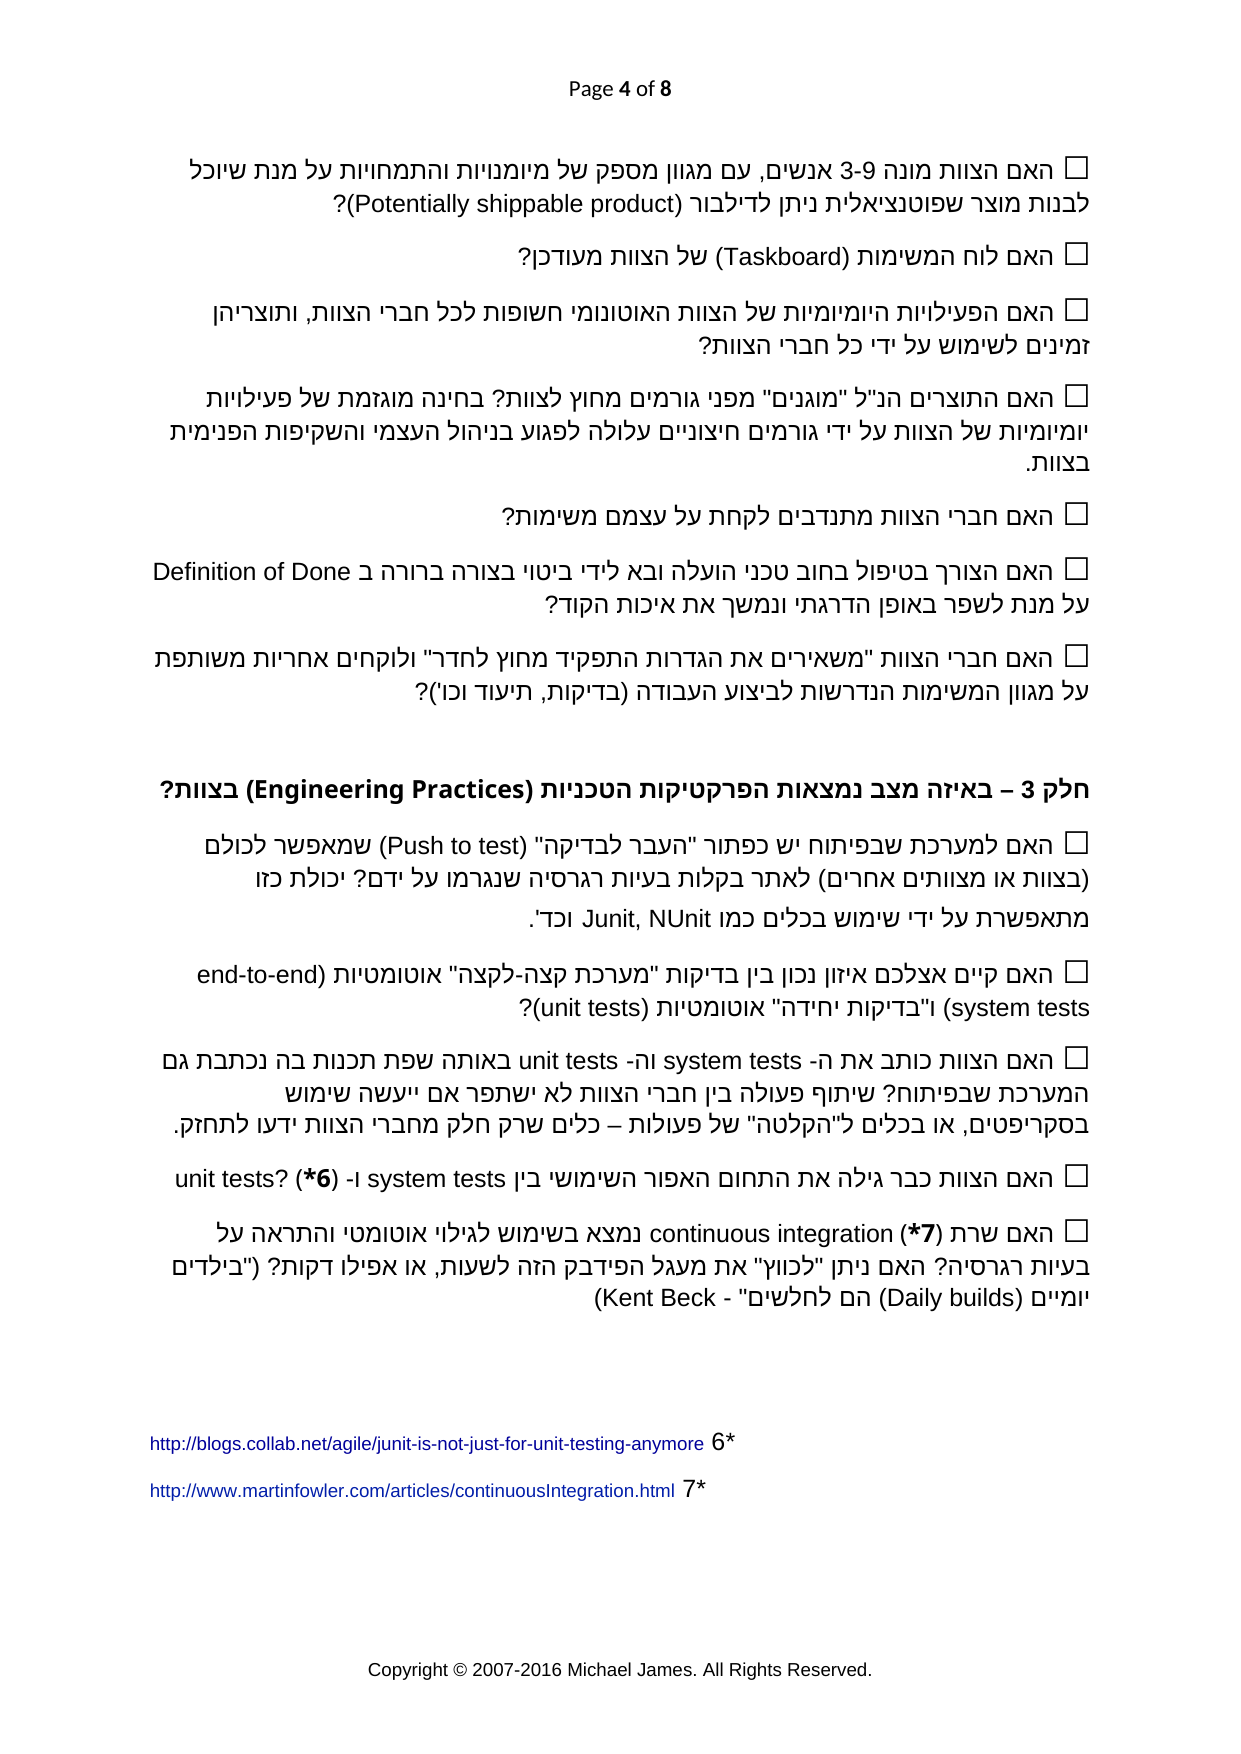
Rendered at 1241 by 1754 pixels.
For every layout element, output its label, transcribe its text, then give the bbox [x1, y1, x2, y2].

text ☐ האם חברי הצוות מתנדבים לקחת על עצמם משימות? [150, 496, 1090, 532]
text ☐ האם חברי הצוות "משאירים את הגדרות התפקיד מחוץ לחדר" ולוקחים אחריות משותפת על מגוון המשימות הנדרשות לביצוע העבודה (בדיקות, תיעוד וכו')? [150, 638, 1090, 706]
text ☐ האם הפעילויות היומיומיות של הצוות האוטונומי חשופות לכל חברי הצוות, ותוצריהן זמינים לשימוש על ידי כל חברי הצוות? [150, 292, 1090, 359]
text ☐ האם הצוות מונה 3-9 אנשים, עם מגוון מספק של מיומנויות והתמחויות על מנת שיוכל לבנות מוצר שפוטנציאלית ניתן לדילבור (Potentially shippable product)? [150, 150, 1090, 217]
text ☐ האם קיים אצלכם איזון נכון בין בדיקות "מערכת קצה-לקצה" אוטומטיות (end-to-end system tests) ו"בדיקות יחידה" אוטומטיות (unit tests)? [150, 954, 1090, 1022]
text חלק 3 – באיזה מצב נמצאות הפרקטיקות הטכניות (Engineering Practices) בצוות? [150, 772, 1090, 806]
text ☐ האם למערכת שבפיתוח יש כפתור "העבר לבדיקה" (Push to test) שמאפשר לכולם (בצוות או מצוותים אחרים) לאתר בקלות בעיות רגרסיה שנגרמו על ידם? יכולת כזו מתאפשרת על ידי שימוש בכלים כמו Junit, NUnit וכד'. [150, 826, 1090, 934]
text ☐ האם לוח המשימות (Taskboard) של הצוות מעודכן? [150, 236, 1090, 273]
text ☐ האם הצוות כותב את ה- system tests וה- unit tests באותה שפת תכנות בה נכתבת גם המערכת שבפיתוח? שיתוף פעולה בין חברי הצוות לא ישתפר אם ייעשה שימוש בסקריפטים, או בכלים ל"הקלטה" של פעולות – כלים שרק חלק מחברי הצוות ידעו לתחזק. [150, 1041, 1090, 1139]
text ☐ האם התוצרים הנ"ל "מוגנים" מפני גורמים מחוץ לצוות? בחינה מוגזמת של פעילויות יומיומיות של הצוות על ידי גורמים חיצוניים עלולה לפגוע בניהול העצמי והשקיפות הפנימית בצוות. [150, 378, 1090, 477]
text ☐ האם שרת continuous integration (*7) נמצא בשימוש לגילוי אוטומטי והתראה על בעיות רגרסיה? האם ניתן "לכווץ" את מעגל הפידבק הזה לשעות, או אפילו דקות? ("בילדים יומיים (Daily builds) הם לחלשים" - Kent Beck) [150, 1214, 1090, 1312]
text ☐ האם הצורך בטיפול בחוב טכני הועלה ובא לידי ביטוי בצורה ברורה ב Definition of Done על מנת לשפר באופן הדרגתי ונמשך את איכות הקוד? [150, 552, 1090, 619]
text *6 http://blogs.collab.net/agile/junit-is-not-just-for-unit-testing-anymore [150, 1427, 1090, 1455]
text ☐ האם הצוות כבר גילה את התחום האפור השימושי בין system tests ו- unit tests? (*6) [150, 1158, 1090, 1194]
text *7 http://www.martinfowler.com/articles/continuousIntegration.html [150, 1474, 1090, 1503]
